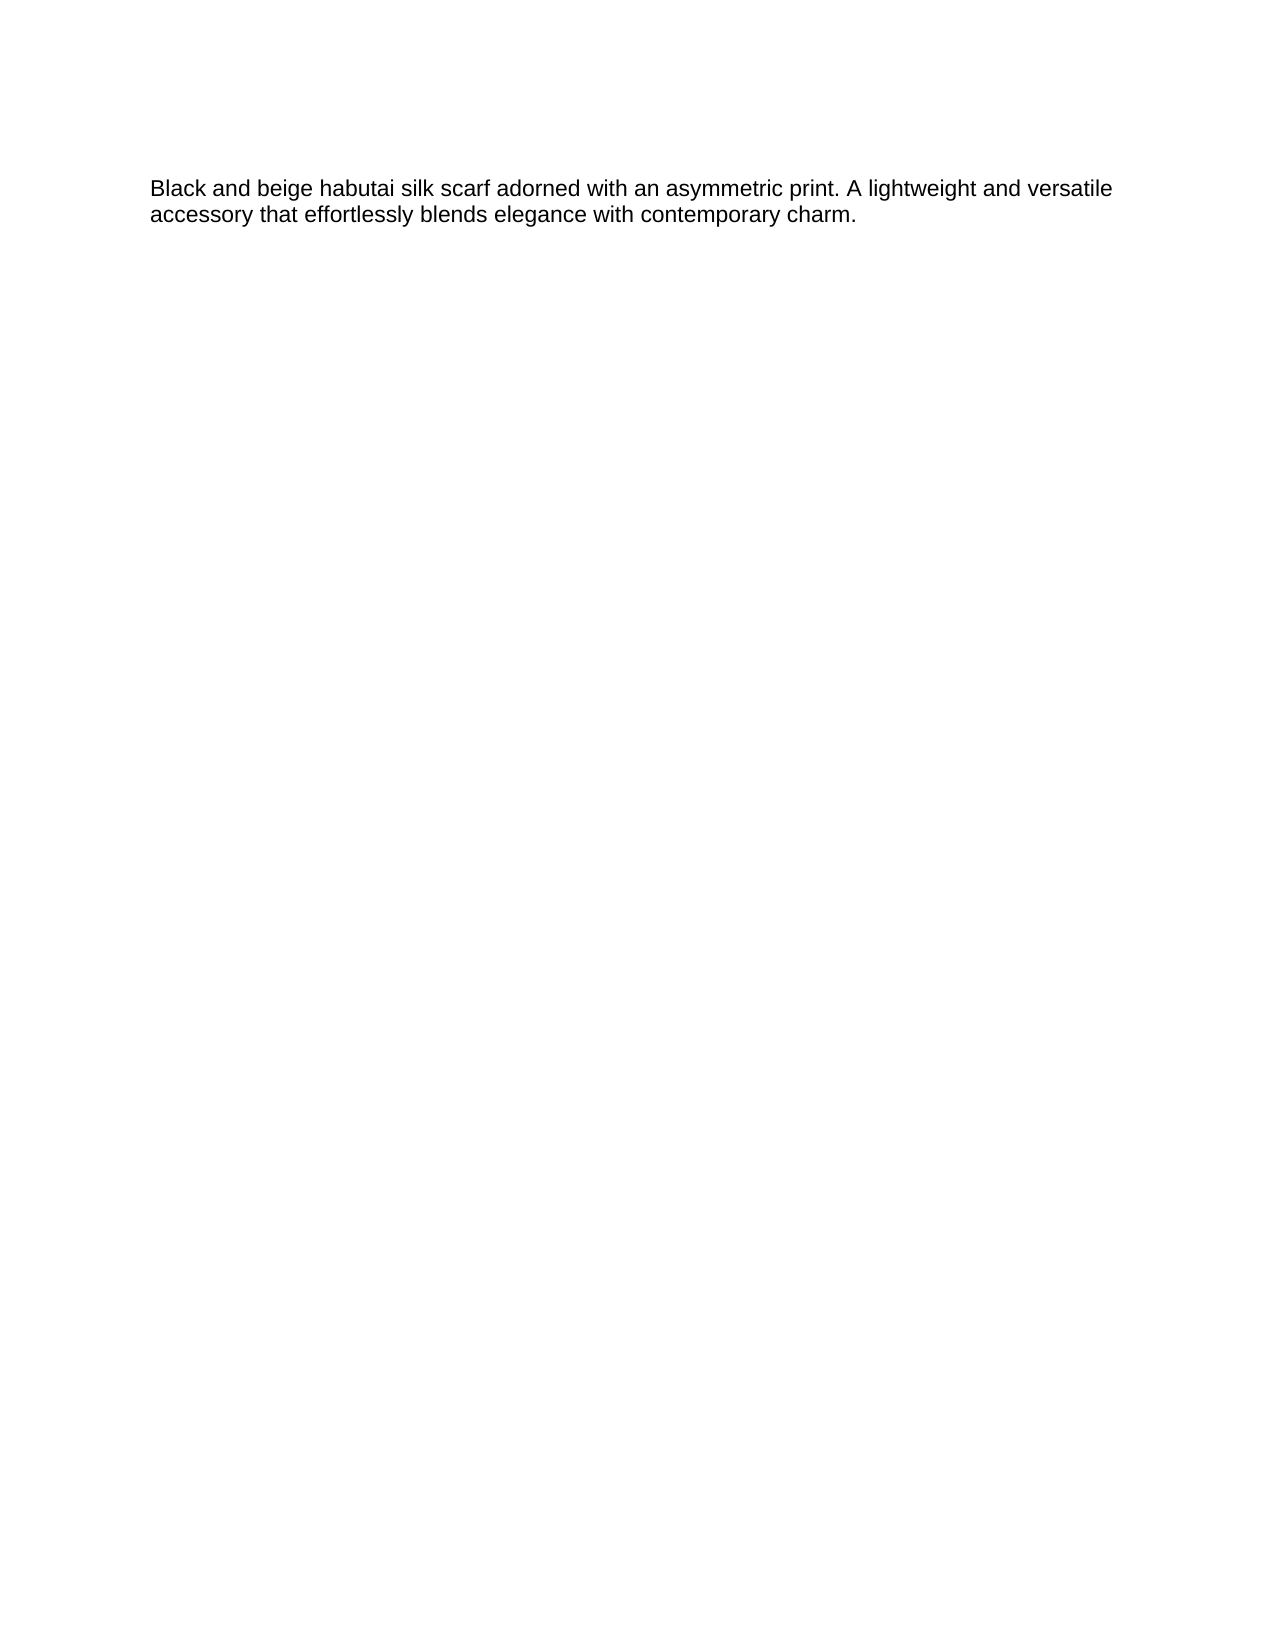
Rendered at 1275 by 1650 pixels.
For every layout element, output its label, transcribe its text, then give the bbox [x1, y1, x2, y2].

text Black and beige habutai silk scarf adorned with an asymmetric print. A lightweight and versatile accessory that effortlessly blends elegance with contemporary charm. [150, 175, 1125, 228]
